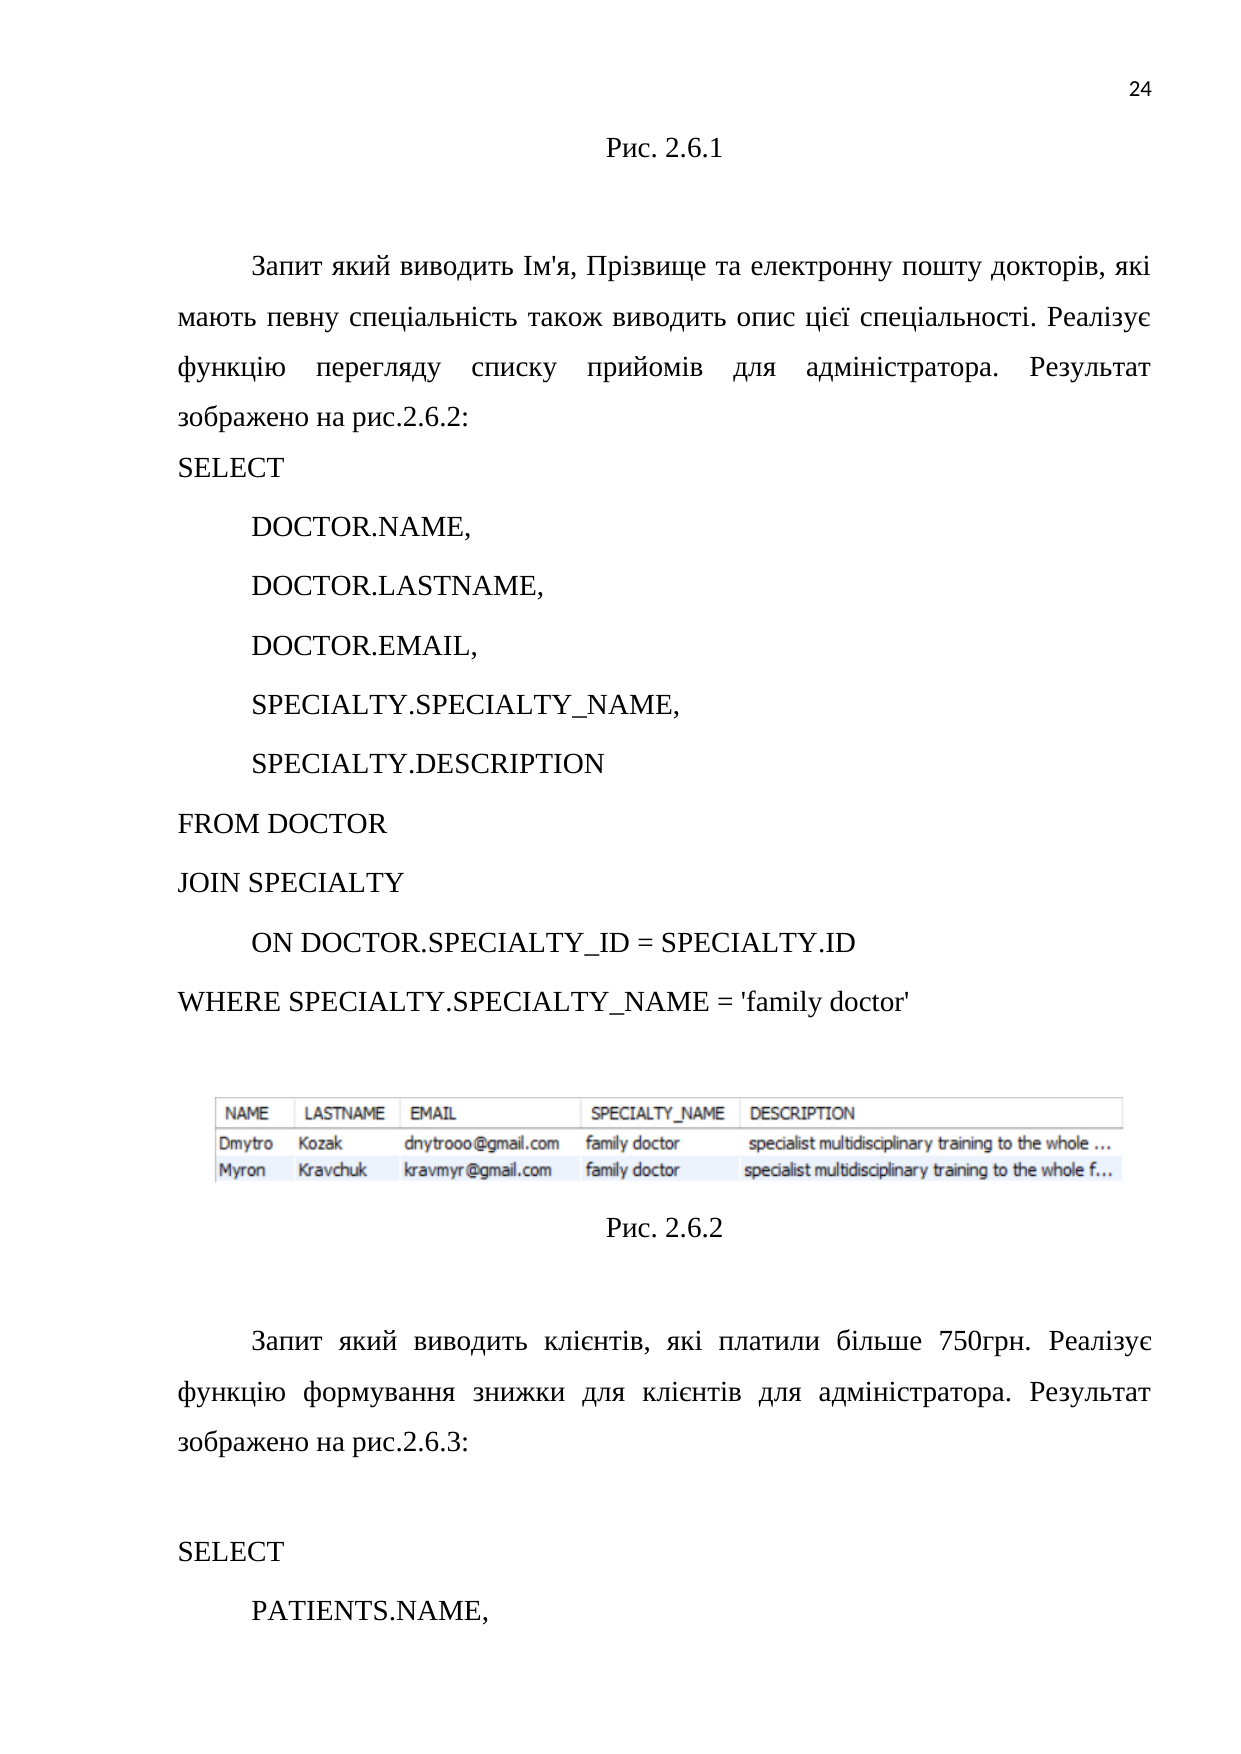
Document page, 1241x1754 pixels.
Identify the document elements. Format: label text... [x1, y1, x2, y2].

text WHERE SPECIALTY.SPECIALTY_NAME = 'family doctor' [177, 984, 1152, 1018]
text Запит який виводить Ім'я, Прізвище та електронну пошту докторів, які мають певну спеціальність також виводить опис цієї спеціальності. Реалізує функцію перегляду списку прийомів для адміністратора. Результат зображено на рис.2.6.2: [177, 248, 1152, 433]
picture [214, 1097, 1125, 1185]
text FROM DOCTOR [177, 806, 1152, 839]
text Запит який виводить клієнтів, які платили більше 750грн. Реалізує функцію формування знижки для клієнтів для адміністратора. Результат зображено на рис.2.6.3: [177, 1323, 1152, 1457]
text DOCTOR.LASTNAME, [177, 568, 1152, 602]
text SPECIALTY.SPECIALTY_NAME, [177, 687, 1152, 721]
text JOIN SPECIALTY [177, 865, 1152, 899]
text Рис. 2.6.2 [177, 1210, 1152, 1244]
text SELECT [177, 450, 1152, 483]
text DOCTOR.NAME, [177, 509, 1152, 543]
text PATIENTS.NAME, [177, 1593, 1152, 1627]
text DOCTOR.EMAIL, [177, 628, 1152, 661]
text Рис. 2.6.1 [177, 130, 1152, 163]
text SPECIALTY.DESCRIPTION [177, 747, 1152, 780]
text SELECT [177, 1534, 1152, 1567]
text ON DOCTOR.SPECIALTY_ID = SPECIALTY.ID [177, 925, 1152, 958]
